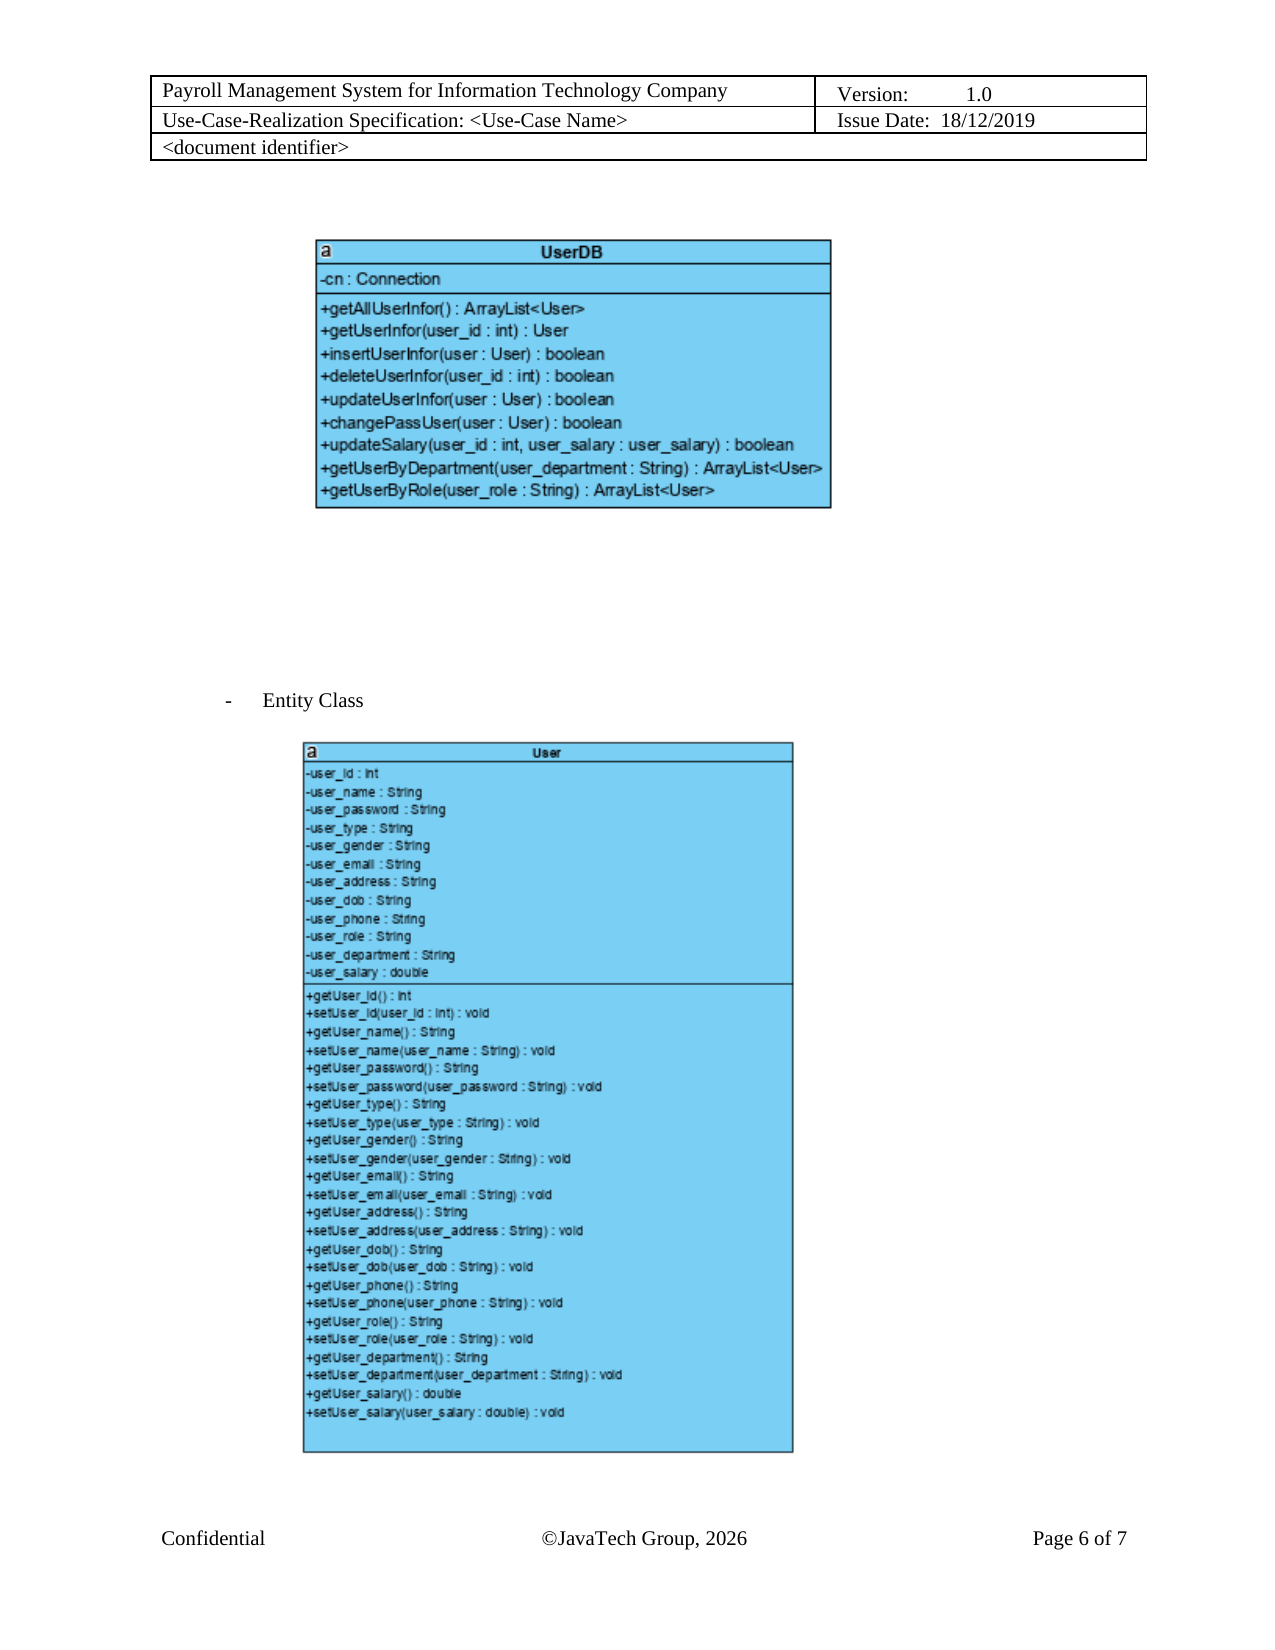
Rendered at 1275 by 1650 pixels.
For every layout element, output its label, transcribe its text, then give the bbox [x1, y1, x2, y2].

picture [225, 185, 1007, 662]
picture [225, 712, 922, 1461]
list Entity Class [225, 687, 1125, 712]
